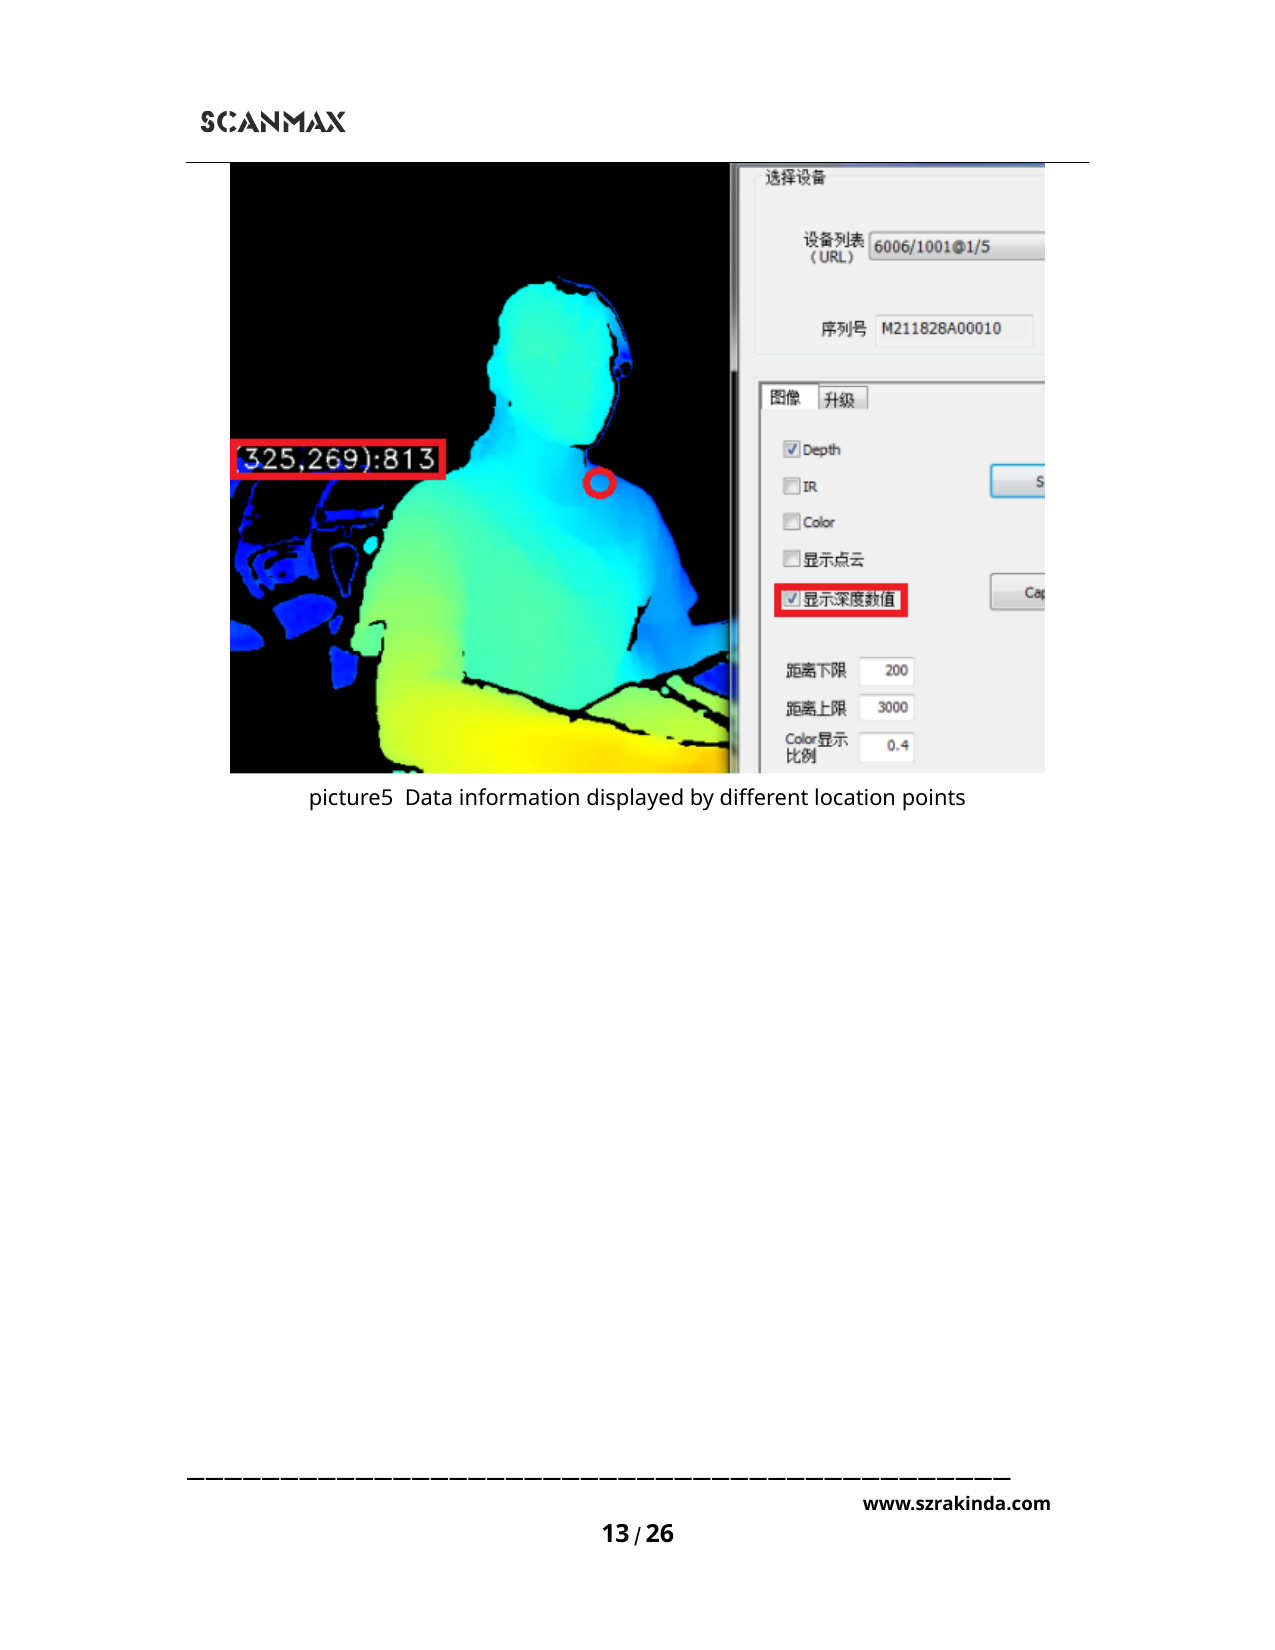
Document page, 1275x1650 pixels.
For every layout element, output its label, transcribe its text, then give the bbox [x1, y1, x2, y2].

picture [230, 163, 1045, 775]
text picture5 Data information displayed by different location points [186, 782, 1089, 812]
picture [186, 75, 366, 160]
